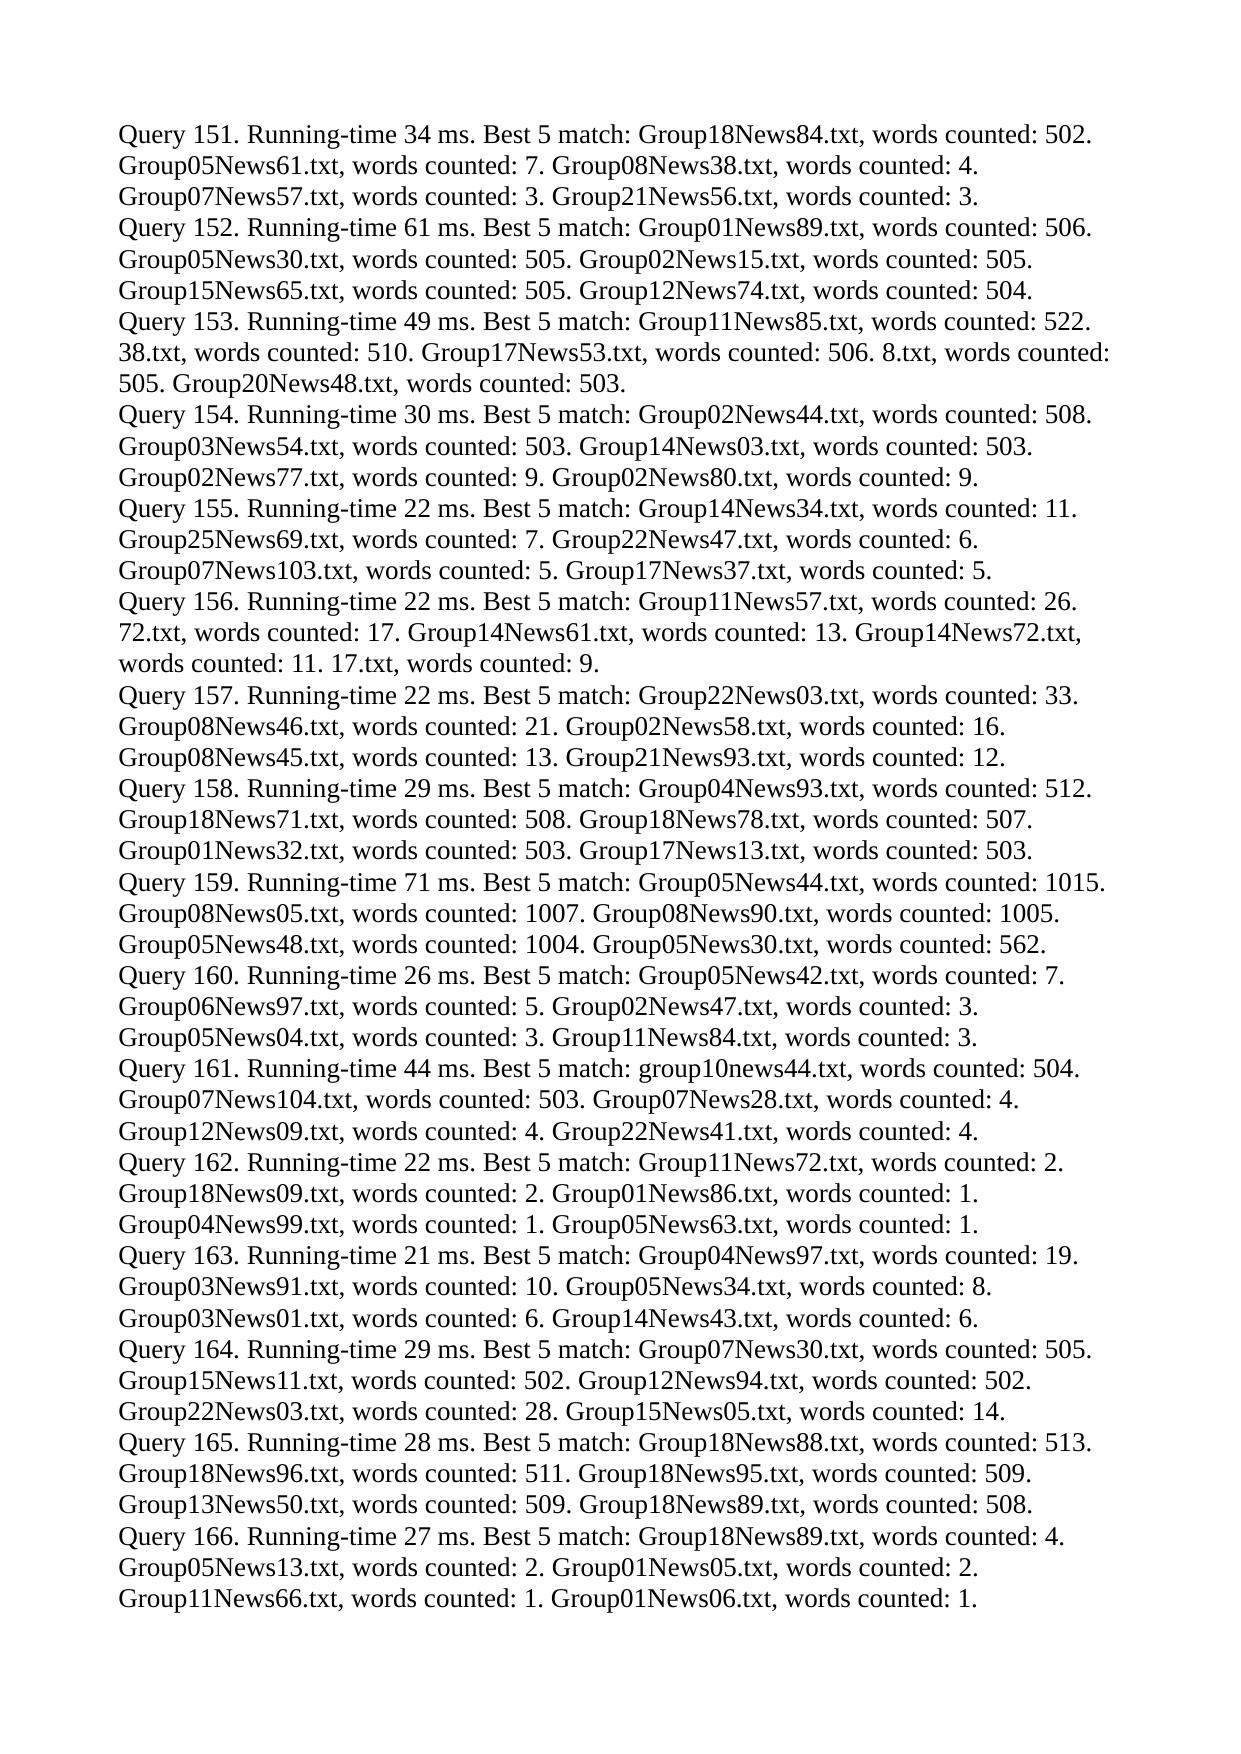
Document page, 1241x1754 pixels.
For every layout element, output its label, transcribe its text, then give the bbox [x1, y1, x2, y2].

text Query 161. Running-time 44 ms. Best 5 match: group10news44.txt, words counted: 504. Group07News104.txt, words counted: 503. Group07News28.txt, words counted: 4. Group12News09.txt, words counted: 4. Group22News41.txt, words counted: 4. [118, 1052, 1122, 1146]
text Query 160. Running-time 26 ms. Best 5 match: Group05News42.txt, words counted: 7. Group06News97.txt, words counted: 5. Group02News47.txt, words counted: 3. Group05News04.txt, words counted: 3. Group11News84.txt, words counted: 3. [118, 959, 1122, 1052]
text Query 157. Running-time 22 ms. Best 5 match: Group22News03.txt, words counted: 33. Group08News46.txt, words counted: 21. Group02News58.txt, words counted: 16. Group08News45.txt, words counted: 13. Group21News93.txt, words counted: 12. [118, 679, 1122, 772]
text Query 162. Running-time 22 ms. Best 5 match: Group11News72.txt, words counted: 2. Group18News09.txt, words counted: 2. Group01News86.txt, words counted: 1. Group04News99.txt, words counted: 1. Group05News63.txt, words counted: 1. [118, 1146, 1122, 1239]
text Query 166. Running-time 27 ms. Best 5 match: Group18News89.txt, words counted: 4. Group05News13.txt, words counted: 2. Group01News05.txt, words counted: 2. Group11News66.txt, words counted: 1. Group01News06.txt, words counted: 1. [118, 1520, 1122, 1613]
text Query 163. Running-time 21 ms. Best 5 match: Group04News97.txt, words counted: 19. Group03News91.txt, words counted: 10. Group05News34.txt, words counted: 8. Group03News01.txt, words counted: 6. Group14News43.txt, words counted: 6. [118, 1239, 1122, 1333]
text Query 151. Running-time 34 ms. Best 5 match: Group18News84.txt, words counted: 502. Group05News61.txt, words counted: 7. Group08News38.txt, words counted: 4. Group07News57.txt, words counted: 3. Group21News56.txt, words counted: 3. [118, 118, 1122, 212]
text Query 153. Running-time 49 ms. Best 5 match: Group11News85.txt, words counted: 522. 38.txt, words counted: 510. Group17News53.txt, words counted: 506. 8.txt, words counted: 505. Group20News48.txt, words counted: 503. [118, 305, 1122, 398]
text Query 158. Running-time 29 ms. Best 5 match: Group04News93.txt, words counted: 512. Group18News71.txt, words counted: 508. Group18News78.txt, words counted: 507. Group01News32.txt, words counted: 503. Group17News13.txt, words counted: 503. [118, 772, 1122, 866]
text Query 165. Running-time 28 ms. Best 5 match: Group18News88.txt, words counted: 513. Group18News96.txt, words counted: 511. Group18News95.txt, words counted: 509. Group13News50.txt, words counted: 509. Group18News89.txt, words counted: 508. [118, 1426, 1122, 1520]
text Query 156. Running-time 22 ms. Best 5 match: Group11News57.txt, words counted: 26. 72.txt, words counted: 17. Group14News61.txt, words counted: 13. Group14News72.txt, words counted: 11. 17.txt, words counted: 9. [118, 585, 1122, 679]
text Query 155. Running-time 22 ms. Best 5 match: Group14News34.txt, words counted: 11. Group25News69.txt, words counted: 7. Group22News47.txt, words counted: 6. Group07News103.txt, words counted: 5. Group17News37.txt, words counted: 5. [118, 492, 1122, 585]
text Query 159. Running-time 71 ms. Best 5 match: Group05News44.txt, words counted: 1015. Group08News05.txt, words counted: 1007. Group08News90.txt, words counted: 1005. Group05News48.txt, words counted: 1004. Group05News30.txt, words counted: 562. [118, 866, 1122, 959]
text Query 154. Running-time 30 ms. Best 5 match: Group02News44.txt, words counted: 508. Group03News54.txt, words counted: 503. Group14News03.txt, words counted: 503. Group02News77.txt, words counted: 9. Group02News80.txt, words counted: 9. [118, 398, 1122, 492]
text Query 164. Running-time 29 ms. Best 5 match: Group07News30.txt, words counted: 505. Group15News11.txt, words counted: 502. Group12News94.txt, words counted: 502. Group22News03.txt, words counted: 28. Group15News05.txt, words counted: 14. [118, 1333, 1122, 1426]
text Query 152. Running-time 61 ms. Best 5 match: Group01News89.txt, words counted: 506. Group05News30.txt, words counted: 505. Group02News15.txt, words counted: 505. Group15News65.txt, words counted: 505. Group12News74.txt, words counted: 504. [118, 212, 1122, 305]
